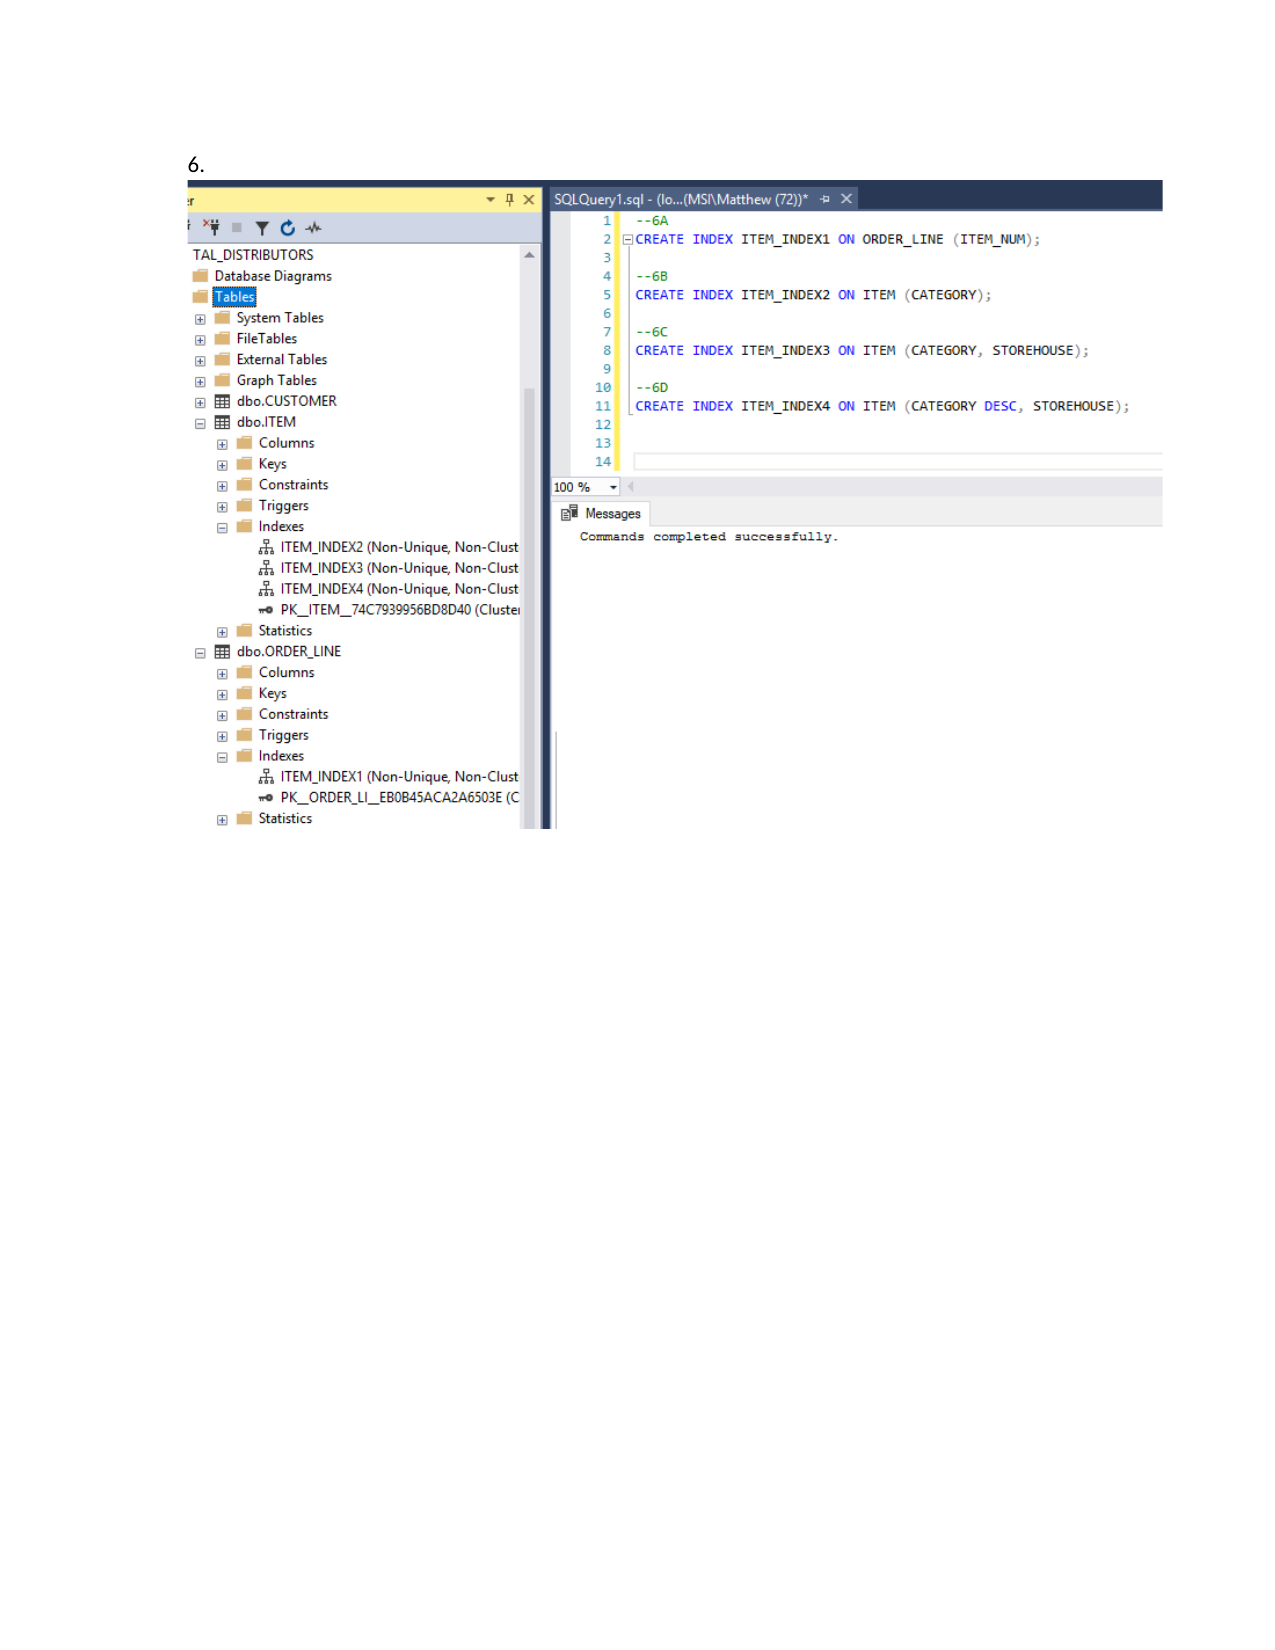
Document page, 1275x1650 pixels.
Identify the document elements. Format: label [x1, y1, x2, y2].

picture [187, 180, 1163, 829]
